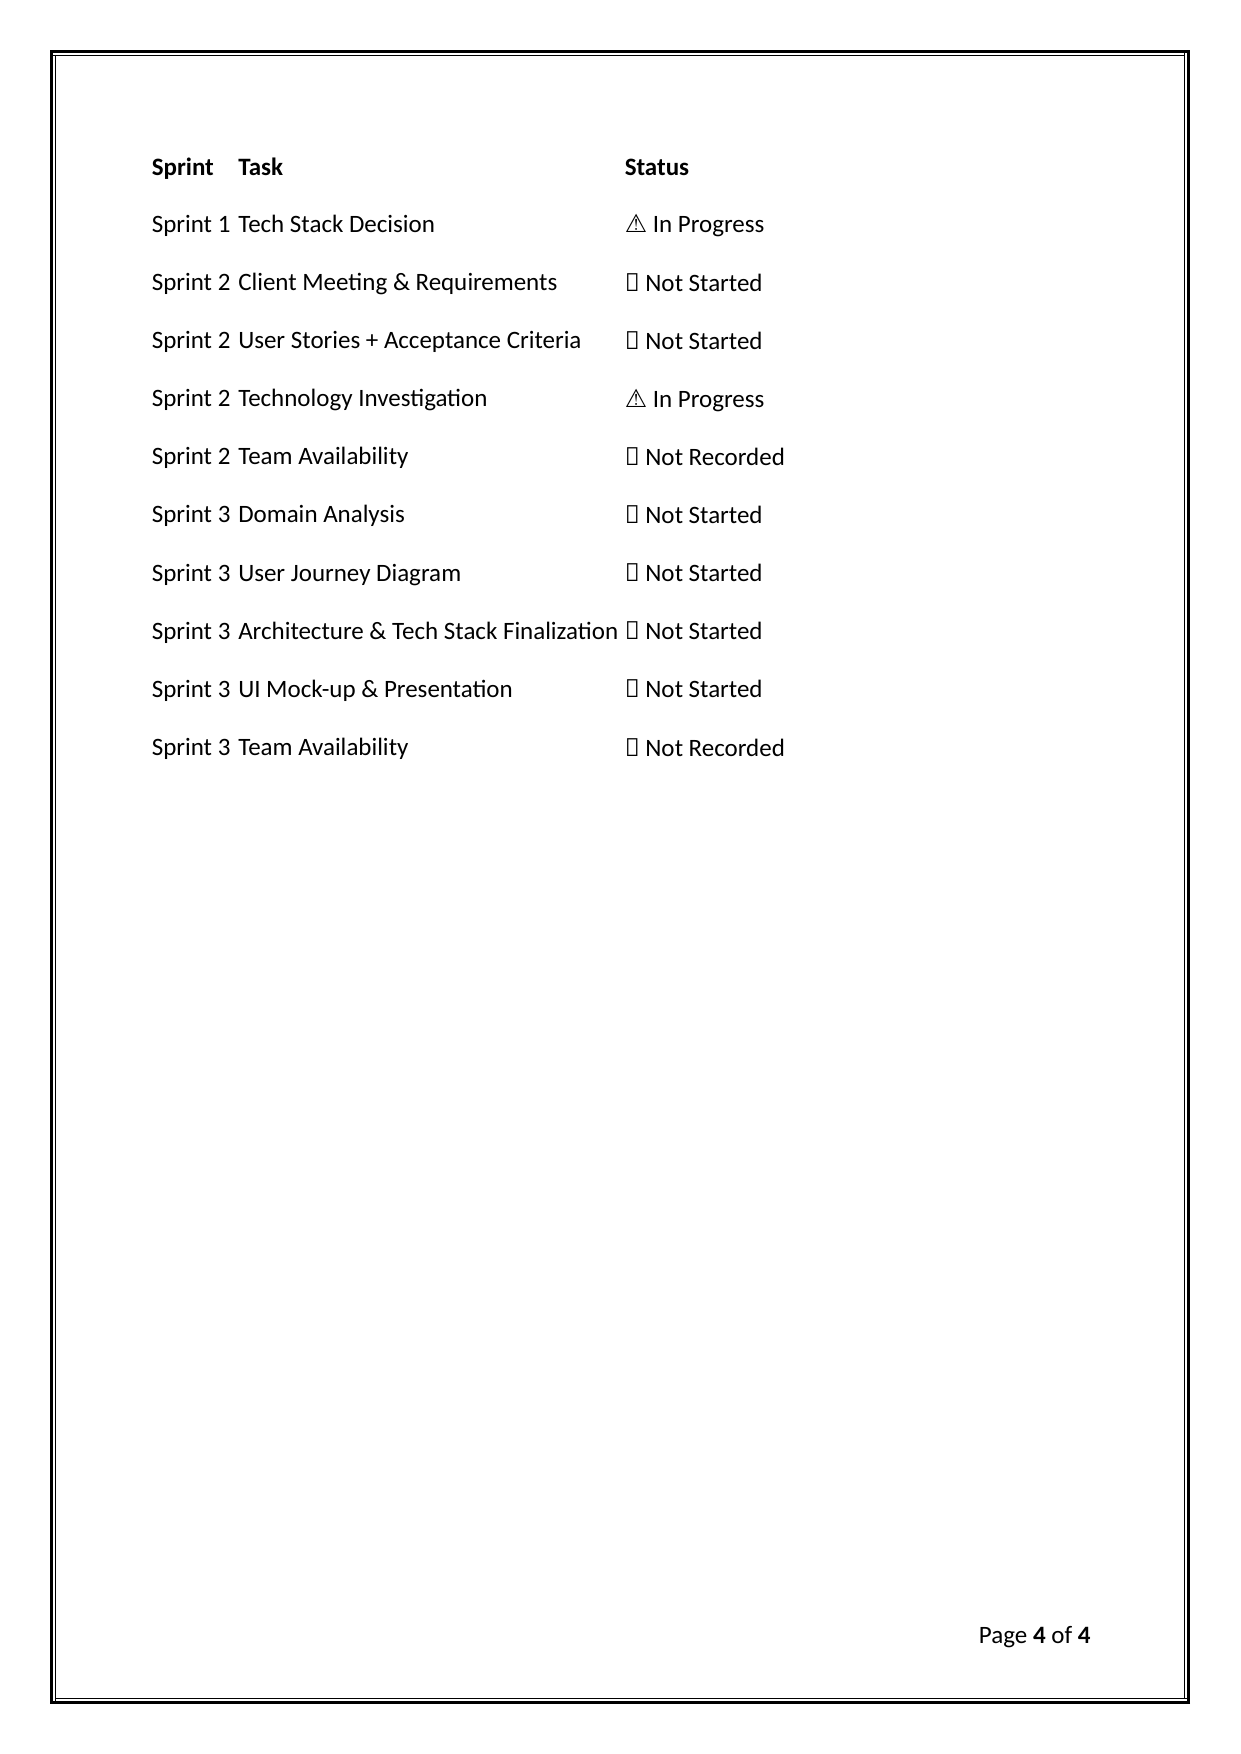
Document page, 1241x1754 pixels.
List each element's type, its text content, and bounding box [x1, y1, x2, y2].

table_cell Tech Stack Decision [237, 205, 623, 263]
table_cell Sprint 3 [150, 495, 237, 553]
table_cell ⚠️ In Progress [623, 205, 811, 263]
table_cell Sprint 2 [150, 263, 237, 321]
table_cell ❌ Not Recorded [623, 437, 811, 495]
table_cell ❌ Not Started [623, 321, 811, 379]
table_cell Sprint 2 [150, 379, 237, 437]
table_cell Sprint 2 [150, 321, 237, 379]
table_cell User Stories + Acceptance Criteria [237, 321, 623, 379]
table_cell Domain Analysis [237, 495, 623, 553]
table_cell ❌ Not Started [623, 611, 811, 669]
table_cell ❌ Not Recorded [623, 728, 811, 786]
table_cell Sprint 3 [150, 728, 237, 786]
table_cell Sprint 3 [150, 611, 237, 669]
table_cell User Journey Diagram [237, 553, 623, 611]
table_cell Technology Investigation [237, 379, 623, 437]
table_cell Client Meeting & Requirements [237, 263, 623, 321]
table_cell Sprint 3 [150, 553, 237, 611]
table_cell Sprint 3 [150, 670, 237, 728]
table_cell ❌ Not Started [623, 553, 811, 611]
table_cell Sprint 1 [150, 205, 237, 263]
table_header Status [623, 150, 811, 204]
table_cell Team Availability [237, 728, 623, 786]
table_cell ⚠️ In Progress [623, 379, 811, 437]
table_cell Architecture & Tech Stack Finalization [237, 611, 623, 669]
table_cell Team Availability [237, 437, 623, 495]
table_cell ❌ Not Started [623, 263, 811, 321]
table_cell UI Mock-up & Presentation [237, 670, 623, 728]
table_header Task [237, 150, 623, 204]
table_cell Sprint 2 [150, 437, 237, 495]
table_cell ❌ Not Started [623, 670, 811, 728]
table_cell ❌ Not Started [623, 495, 811, 553]
table_header Sprint [150, 150, 237, 204]
